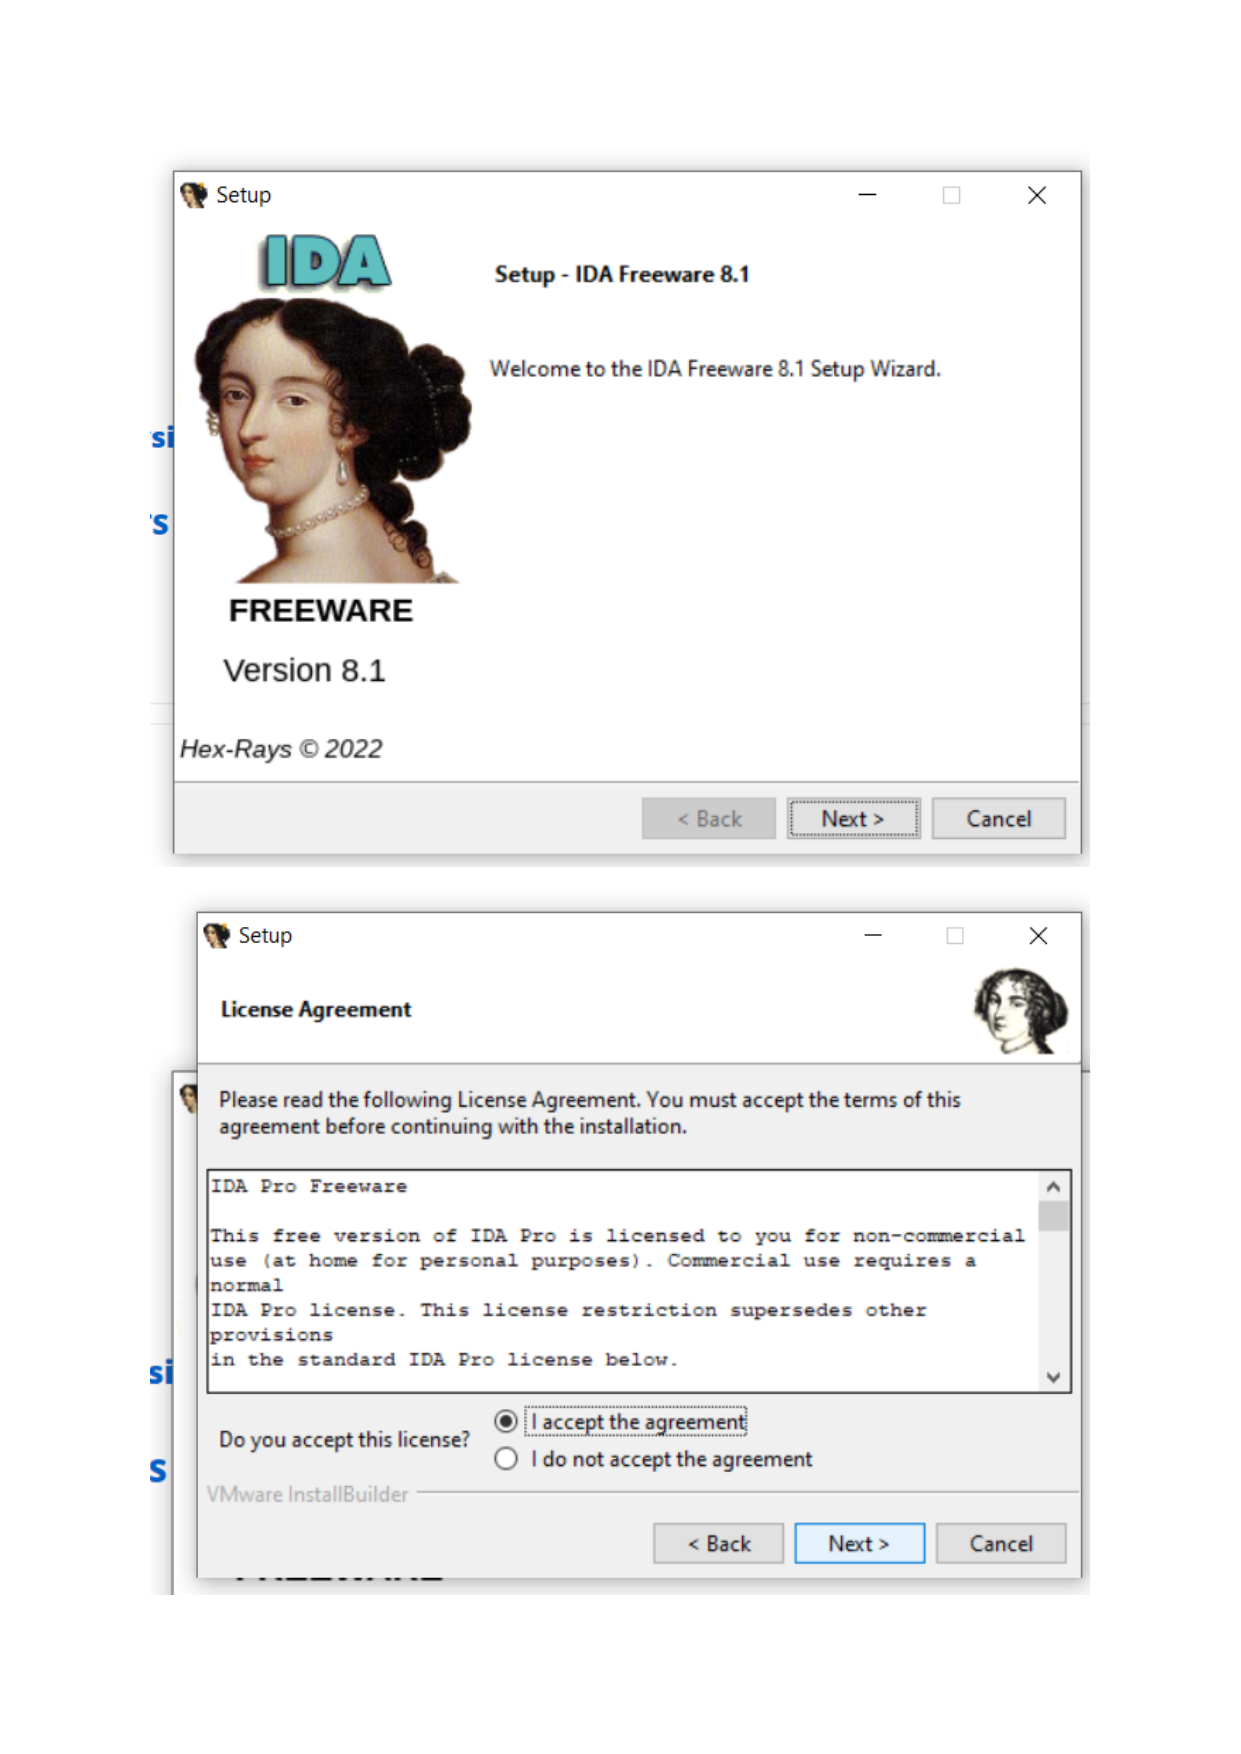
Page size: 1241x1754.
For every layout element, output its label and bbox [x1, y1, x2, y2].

picture [150, 886, 1091, 1595]
picture [150, 150, 1091, 867]
